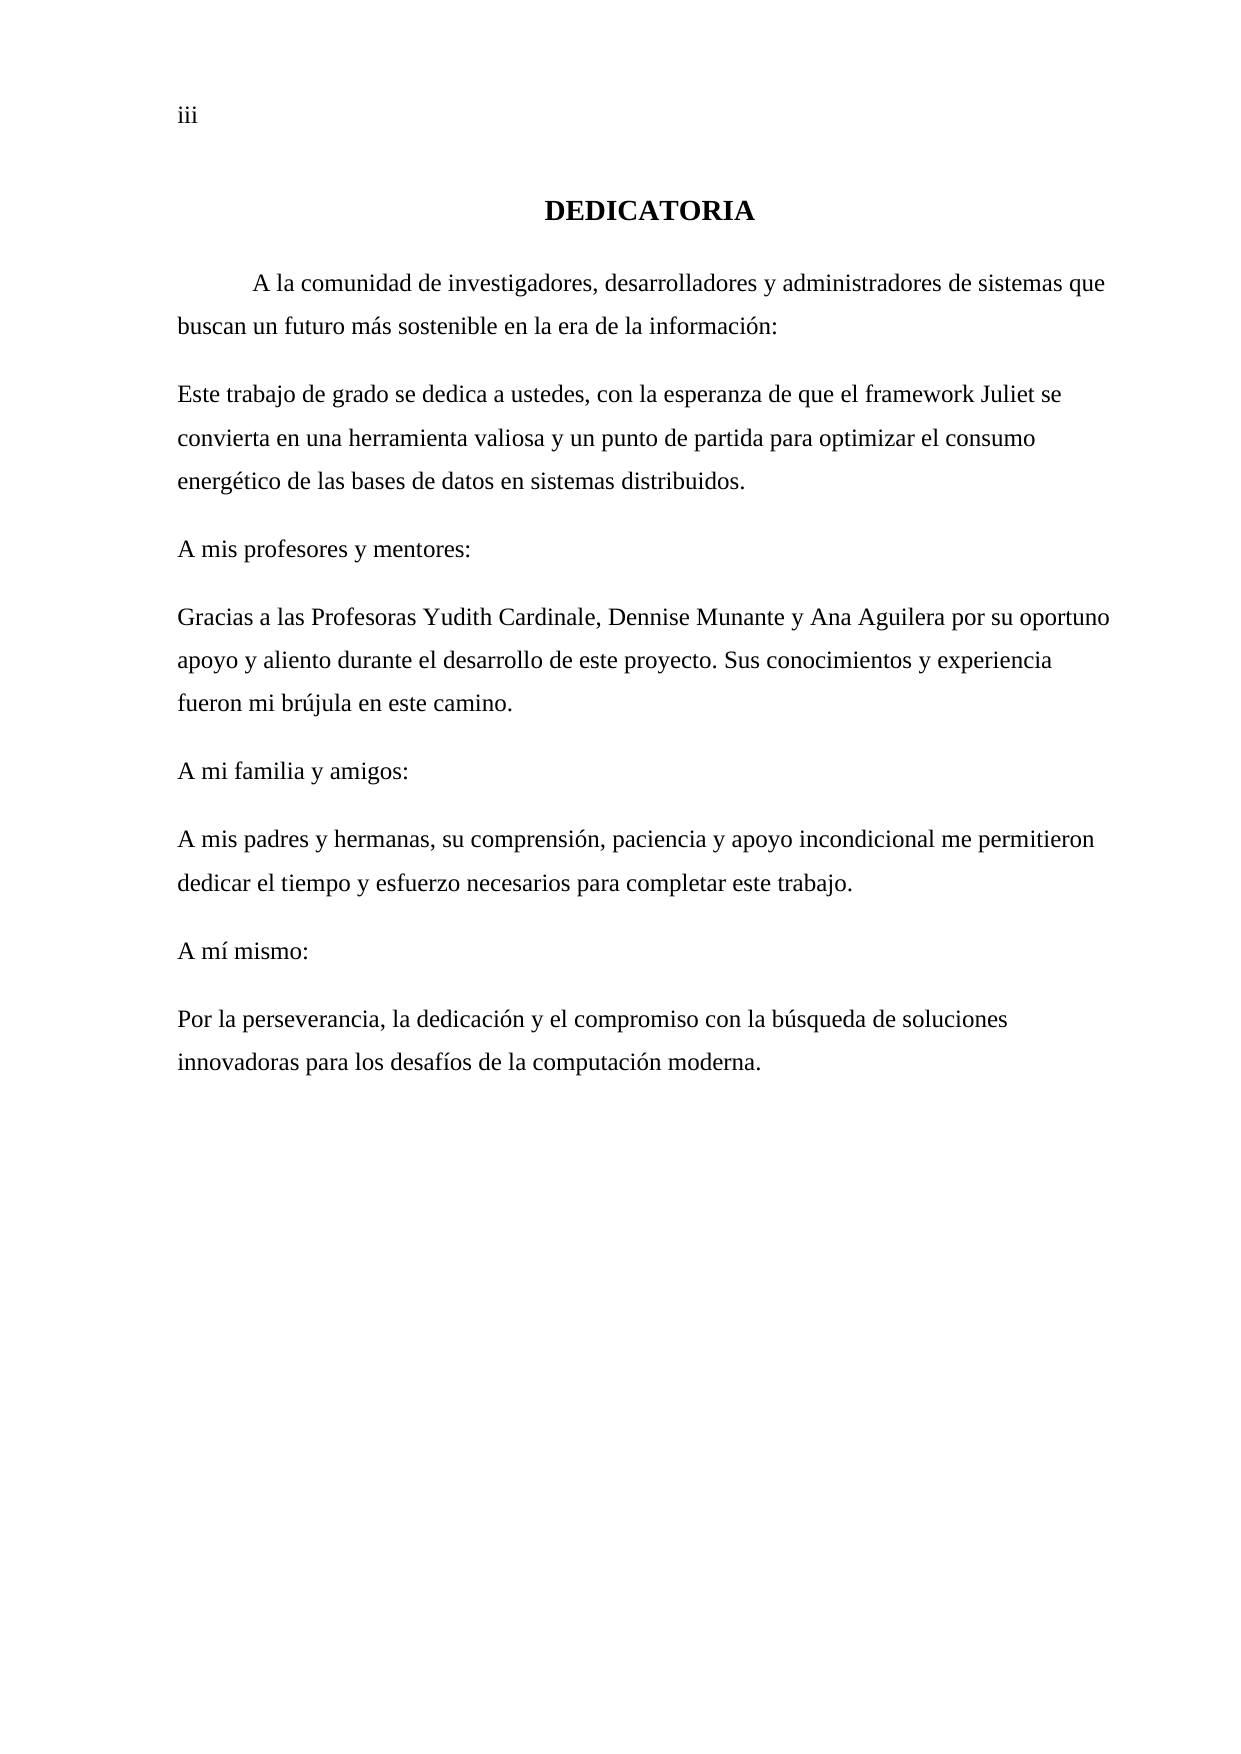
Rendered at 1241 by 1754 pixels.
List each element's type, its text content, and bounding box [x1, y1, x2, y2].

text Por la perseverancia, la dedicación y el compromiso con la búsqueda de soluciones innovadoras para los desafíos de la computación moderna. [177, 1004, 1122, 1076]
text Este trabajo de grado se dedica a ustedes, con la esperanza de que el framework Juliet se convierta en una herramienta valiosa y un punto de partida para optimizar el consumo energético de las bases de datos en sistemas distribuidos. [177, 379, 1122, 494]
text A mí mismo: [177, 936, 1122, 964]
subtitle DEDICATORIA [177, 193, 1122, 227]
text A la comunidad de investigadores, desarrolladores y administradores de sistemas que buscan un futuro más sostenible en la era de la información: [177, 268, 1122, 340]
text A mis profesores y mentores: [177, 534, 1122, 563]
text Gracias a las Profesoras Yudith Cardinale, Dennise Munante y Ana Aguilera por su oportuno apoyo y aliento durante el desarrollo de este proyecto. Sus conocimientos y experiencia fueron mi brújula en este camino. [177, 602, 1122, 717]
text A mi familia y amigos: [177, 756, 1122, 785]
text A mis padres y hermanas, su comprensión, paciencia y apoyo incondicional me permitieron dedicar el tiempo y esfuerzo necesarios para completar este trabajo. [177, 824, 1122, 896]
